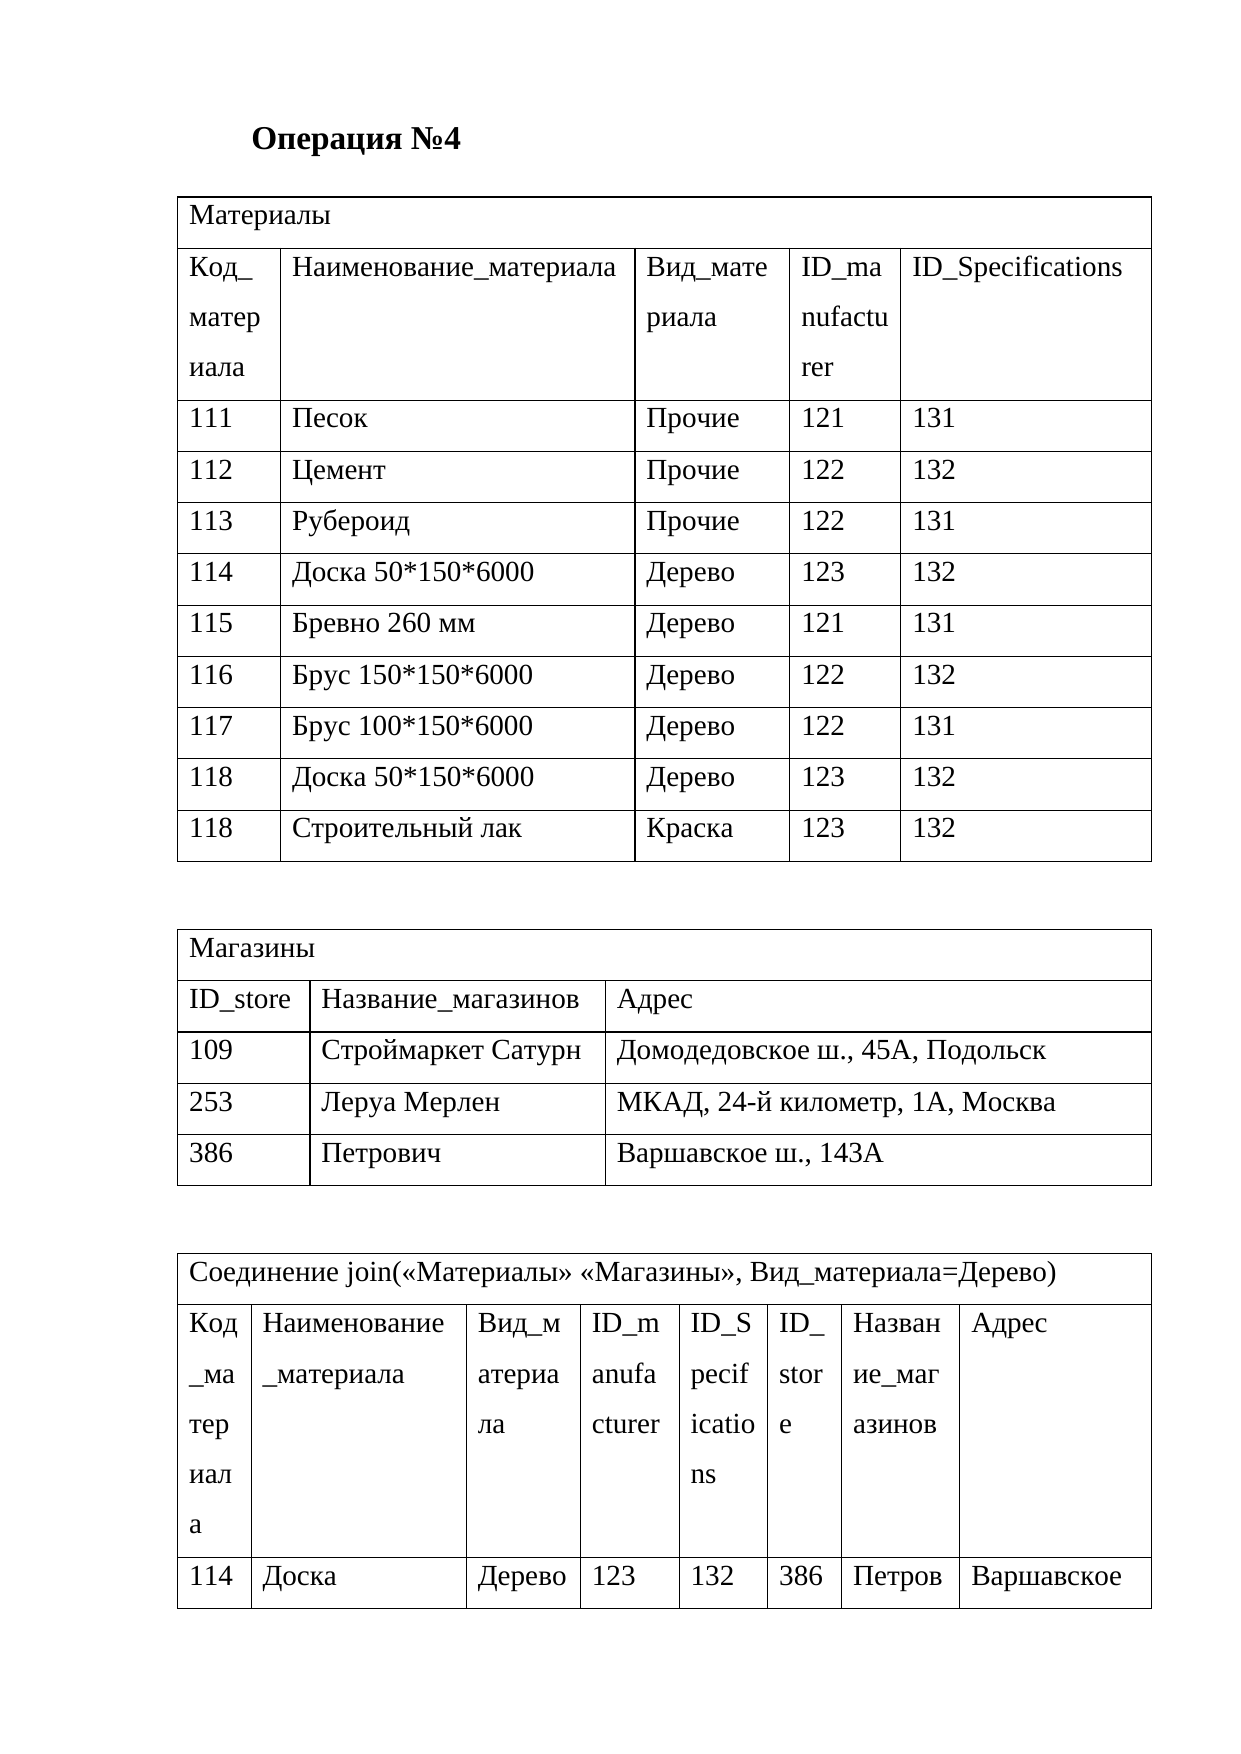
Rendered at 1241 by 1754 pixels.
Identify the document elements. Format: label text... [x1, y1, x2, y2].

table_cell 115 [178, 606, 280, 656]
table_cell Строймаркет Сатурн [311, 1033, 605, 1083]
table_cell Адрес [606, 981, 1151, 1031]
table_cell ID_manufacturer [790, 249, 900, 399]
table_cell Брус 100*150*6000 [281, 708, 634, 758]
table_cell 123 [790, 554, 900, 604]
table_header Соединение join(«Материалы» «Магазины», Вид_материала=Дерево) [178, 1254, 1151, 1304]
table_cell 116 [178, 657, 280, 707]
table_cell Бревно 260 мм [281, 606, 634, 656]
table_cell 118 [178, 811, 280, 861]
table_cell Прочие [636, 452, 789, 502]
table_cell Брус 150*150*6000 [281, 657, 634, 707]
table_cell Доска 50*150*6000 [252, 1558, 466, 1608]
table_cell 132 [901, 811, 1151, 861]
table_cell 253 [178, 1084, 309, 1134]
table_cell ID_Specifications [901, 249, 1151, 399]
table_cell Варшавское ш., 143А [606, 1135, 1151, 1185]
table_cell 131 [901, 606, 1151, 656]
table_cell 123 [790, 811, 900, 861]
table_cell Вид_материала [467, 1305, 580, 1557]
table_cell Вид_материала [636, 249, 789, 399]
table_cell Прочие [636, 503, 789, 553]
table_cell 131 [901, 401, 1151, 451]
table_cell Дерево [636, 759, 789, 809]
table_cell Название_магазинов [842, 1305, 959, 1557]
table_cell Строительный лак [281, 811, 634, 861]
table_cell Леруа Мерлен [311, 1084, 605, 1134]
table_cell Дерево [636, 657, 789, 707]
table_header Магазины [178, 930, 1151, 980]
table_cell 132 [680, 1558, 767, 1608]
table_cell 132 [901, 554, 1151, 604]
table_cell 114 [178, 554, 280, 604]
table_cell 131 [901, 503, 1151, 553]
table_cell 117 [178, 708, 280, 758]
table_cell 386 [178, 1135, 309, 1185]
table_cell Петрович [311, 1135, 605, 1185]
table_cell Дерево [467, 1558, 580, 1608]
table_cell Адрес [960, 1305, 1151, 1557]
table_cell 131 [901, 708, 1151, 758]
table_cell Прочие [636, 401, 789, 451]
table_cell 132 [901, 759, 1151, 809]
table_cell 132 [901, 657, 1151, 707]
table_cell Песок [281, 401, 634, 451]
table_cell 386 [768, 1558, 841, 1608]
table_cell ID_store [768, 1305, 841, 1557]
table_cell Дерево [636, 708, 789, 758]
table_cell Доска 50*150*6000 [281, 759, 634, 809]
table_cell МКАД, 24-й километр, 1А, Москва [606, 1084, 1151, 1134]
table_cell ID_Specifications [680, 1305, 767, 1557]
table_cell 123 [790, 759, 900, 809]
table_header Материалы [178, 198, 1151, 248]
table_cell Цемент [281, 452, 634, 502]
table_cell Доска 50*150*6000 [281, 554, 634, 604]
table_cell 118 [178, 759, 280, 809]
table_cell 121 [790, 606, 900, 656]
table_cell Код_материала [178, 249, 280, 399]
table_cell Варшавское ш., 143А [960, 1558, 1151, 1608]
table_cell Дерево [636, 606, 789, 656]
table_cell 111 [178, 401, 280, 451]
table_cell 113 [178, 503, 280, 553]
table_cell 122 [790, 503, 900, 553]
table_cell 109 [178, 1033, 309, 1083]
subtitle Операция №4 [177, 118, 1152, 156]
table_cell 121 [790, 401, 900, 451]
table_cell 122 [790, 452, 900, 502]
table_cell Наименование_материала [252, 1305, 466, 1557]
table_cell Рубероид [281, 503, 634, 553]
table_cell ID_manufacturer [581, 1305, 679, 1557]
table_cell Код_материала [178, 1305, 251, 1557]
table_cell Домодедовское ш., 45А, Подольск [606, 1033, 1151, 1083]
table_cell 123 [581, 1558, 679, 1608]
table_cell Краска [636, 811, 789, 861]
table_cell Петрович [842, 1558, 959, 1608]
table_cell 122 [790, 657, 900, 707]
table_cell 114 [178, 1558, 251, 1608]
table_cell 112 [178, 452, 280, 502]
table_cell ID_store [178, 981, 309, 1031]
table_cell Наименование_материала [281, 249, 634, 399]
table_cell Название_магазинов [311, 981, 605, 1031]
table_cell Дерево [636, 554, 789, 604]
table_cell 122 [790, 708, 900, 758]
table_cell 132 [901, 452, 1151, 502]
